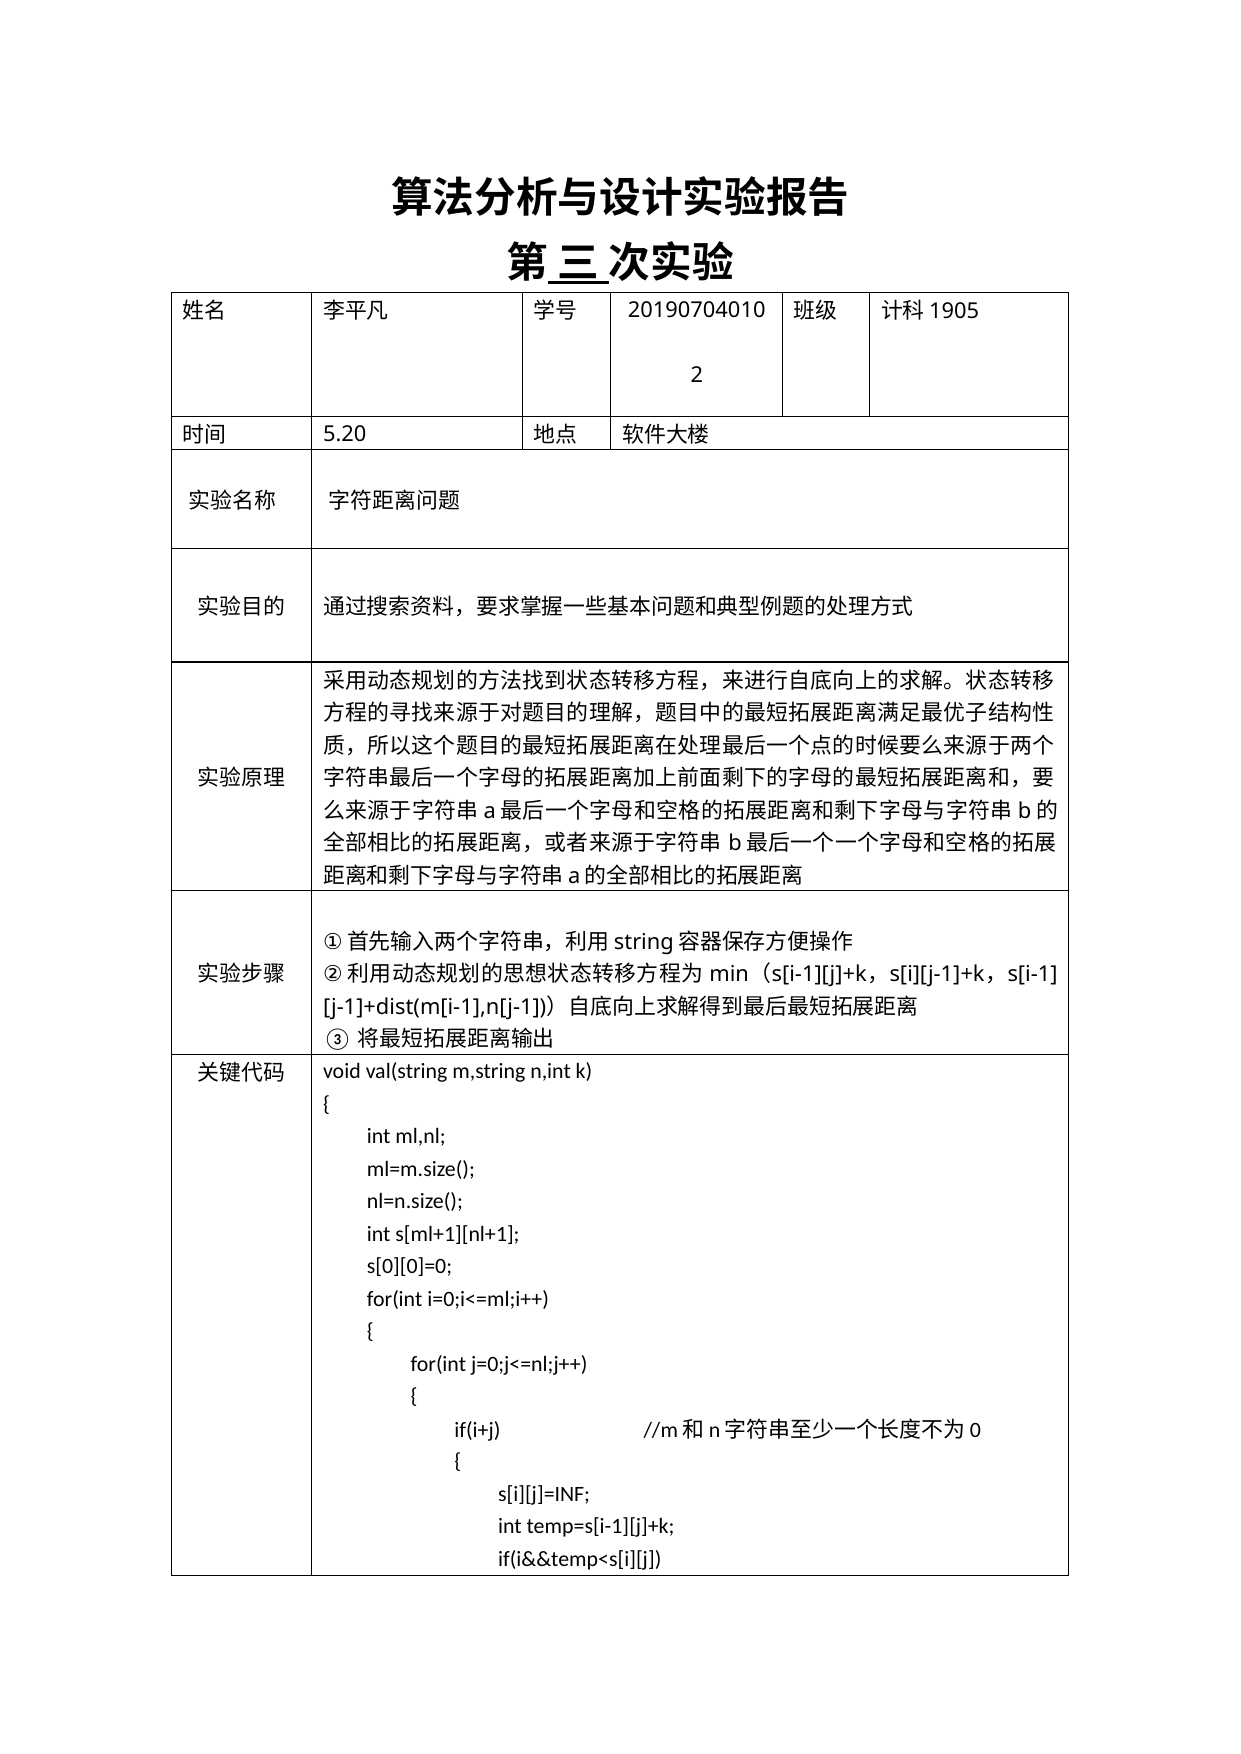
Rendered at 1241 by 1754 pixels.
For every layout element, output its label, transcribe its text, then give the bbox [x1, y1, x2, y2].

text 第 三 次实验 [187, 227, 1053, 292]
table_cell 实验目的 [172, 549, 311, 661]
table_header 201907040102 [611, 293, 782, 416]
table_cell 软件大楼 [611, 417, 1068, 449]
table_cell ①首先输入两个字符串，利用string容器保存方便操作 ②利用动态规划的思想状态转移方程为min（s[i-1][j]+k，s[i][j-1]+k，s[i-1][j-1]+dist(m[i-1],n[j-1])）自底向上求解得到最后最短拓展距离 ③ 将最短拓展距离输出 [312, 891, 1068, 1053]
table_cell 字符距离问题 [312, 450, 1068, 548]
table_cell 采用动态规划的方法找到状态转移方程，来进行自底向上的求解。状态转移方程的寻找来源于对题目的理解，题目中的最短拓展距离满足最优子结构性质，所以这个题目的最短拓展距离在处理最后一个点的时候要么来源于两个字符串最后一个字母的拓展距离加上前面剩下的字母的最短拓展距离和，要么来源于字符串a最后一个字母和空格的拓展距离和剩下字母与字符串b的全部相比的拓展距离，或者来源于字符串b最后一个一个字母和空格的拓展距离和剩下字母与字符串a的全部相比的拓展距离 [312, 663, 1068, 890]
table_header 计科1905 [870, 293, 1068, 416]
table_header 李平凡 [312, 293, 522, 416]
table_cell 时间 [172, 417, 311, 449]
text 算法分析与设计实验报告 [187, 162, 1053, 227]
table_header 姓名 [172, 293, 311, 416]
table_header 学号 [523, 293, 610, 416]
table_cell 通过搜索资料，要求掌握一些基本问题和典型例题的处理方式 [312, 549, 1068, 661]
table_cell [312, 1055, 1068, 1574]
table_cell 实验名称 [172, 450, 311, 548]
table_cell 关键代码 [172, 1055, 311, 1574]
table_cell 实验原理 [172, 663, 311, 890]
table_cell 实验步骤 [172, 891, 311, 1053]
table_header 班级 [783, 293, 869, 416]
table_cell 5.20 [312, 417, 522, 449]
table_cell 地点 [523, 417, 610, 449]
